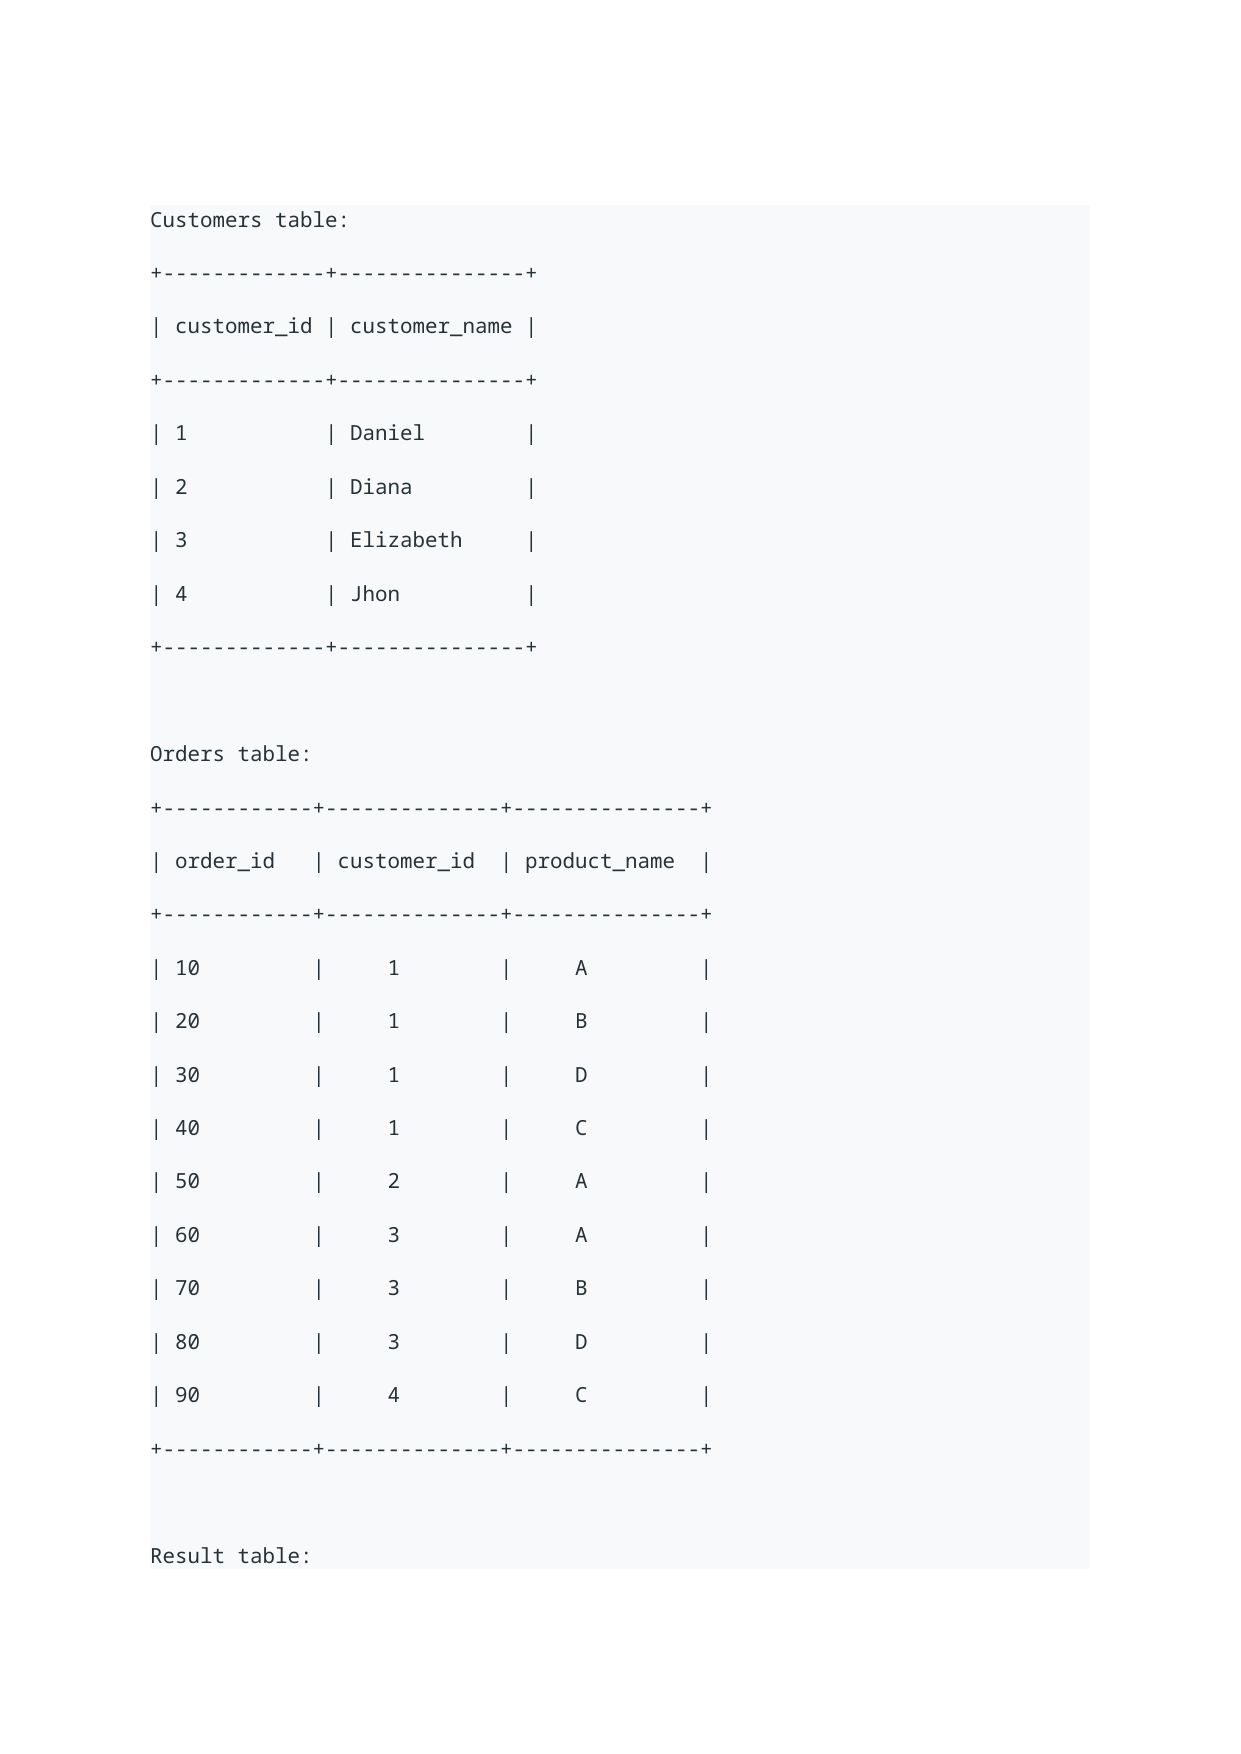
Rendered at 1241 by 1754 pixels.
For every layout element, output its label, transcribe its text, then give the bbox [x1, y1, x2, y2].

text +------------+--------------+---------------+ [150, 793, 1090, 821]
text | 4 | Jhon | [150, 579, 1090, 607]
text +-------------+---------------+ [150, 258, 1090, 287]
text | 20 | 1 | B | [150, 1006, 1090, 1035]
text | 80 | 3 | D | [150, 1327, 1090, 1355]
text | 50 | 2 | A | [150, 1167, 1090, 1195]
text | 70 | 3 | B | [150, 1273, 1090, 1302]
text | 60 | 3 | A | [150, 1220, 1090, 1248]
text | 30 | 1 | D | [150, 1060, 1090, 1088]
text Customers table: [150, 205, 1090, 233]
text +------------+--------------+---------------+ [150, 899, 1090, 928]
text | 2 | Diana | [150, 472, 1090, 500]
text +-------------+---------------+ [150, 632, 1090, 661]
text | 3 | Elizabeth | [150, 525, 1090, 554]
text Orders table: [150, 739, 1090, 768]
text | order_id | customer_id | product_name | [150, 846, 1090, 874]
text Result table: [150, 1541, 1090, 1569]
text | 1 | Daniel | [150, 418, 1090, 447]
text | 10 | 1 | A | [150, 953, 1090, 981]
text +-------------+---------------+ [150, 365, 1090, 393]
text | customer_id | customer_name | [150, 312, 1090, 340]
text | 40 | 1 | C | [150, 1113, 1090, 1142]
text +------------+--------------+---------------+ [150, 1434, 1090, 1462]
text | 90 | 4 | C | [150, 1380, 1090, 1409]
